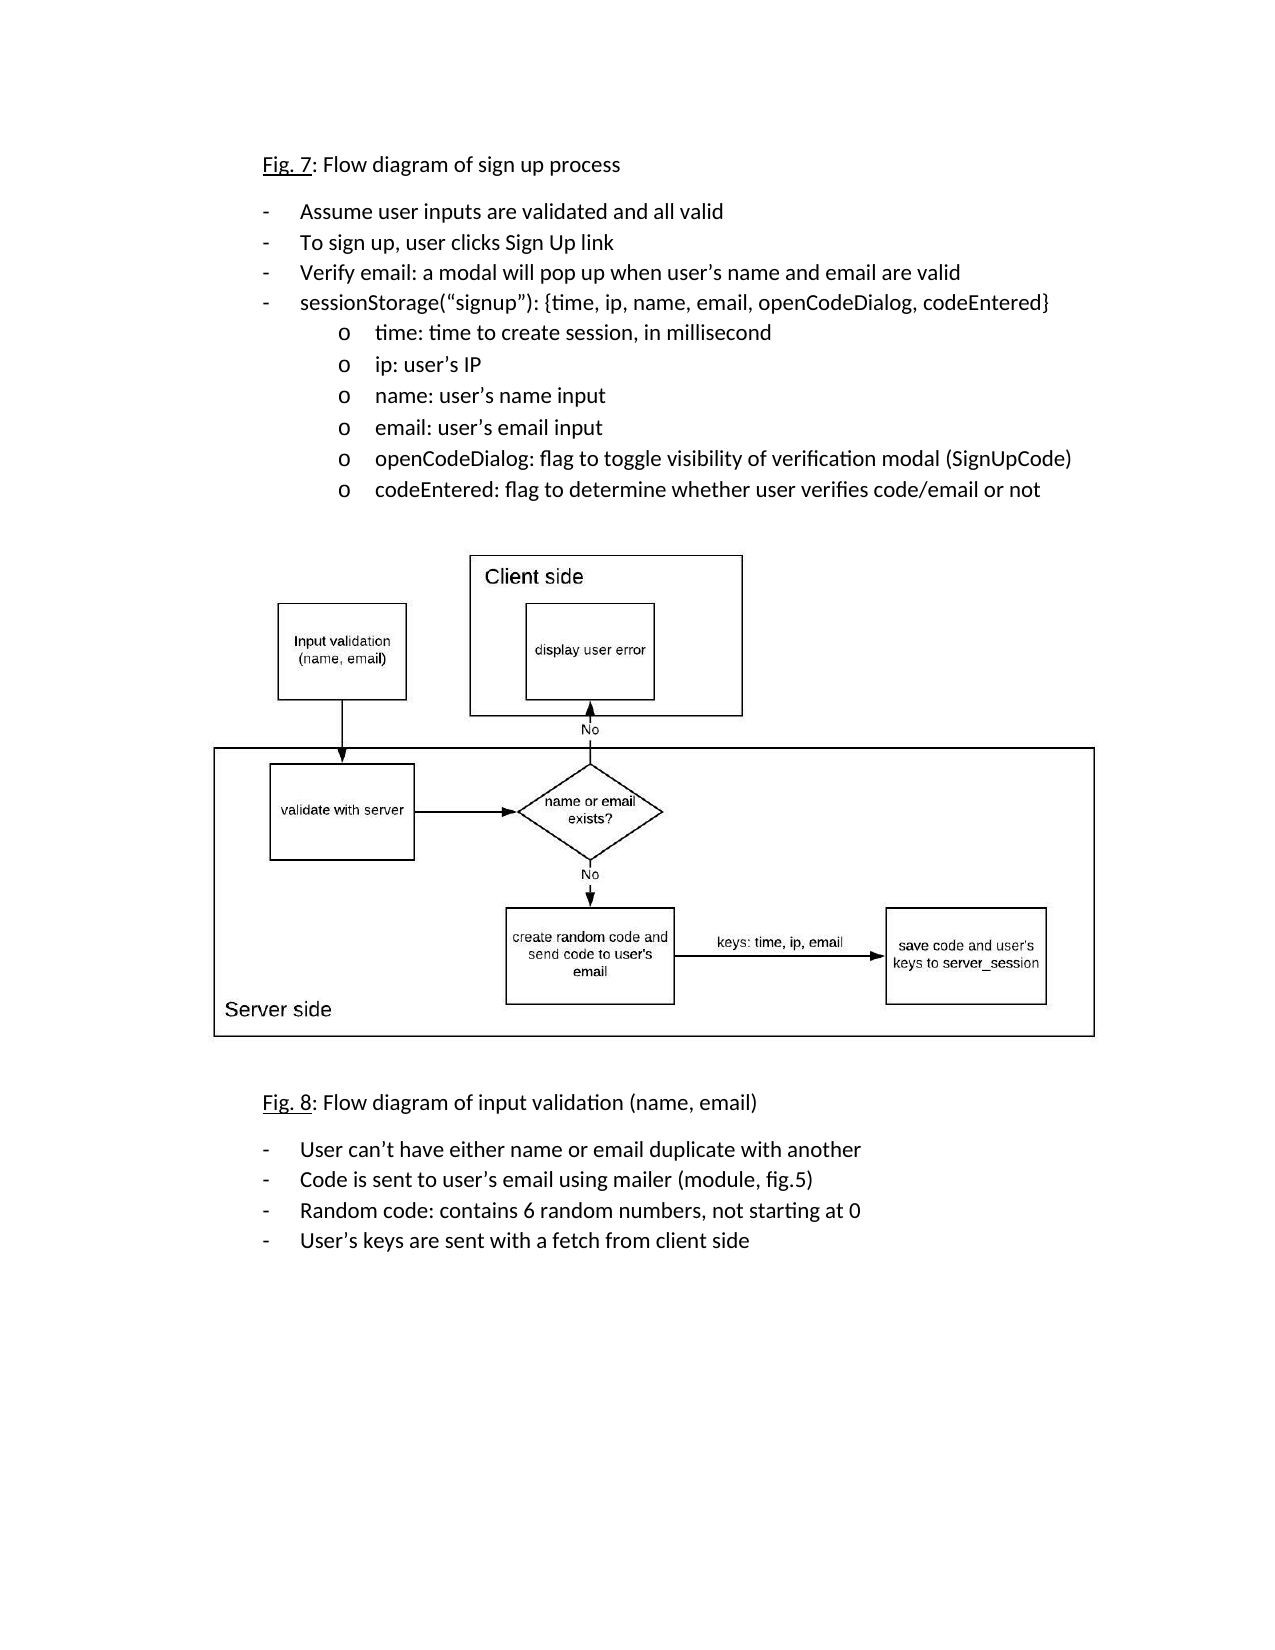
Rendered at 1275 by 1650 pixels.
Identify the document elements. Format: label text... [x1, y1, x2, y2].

text Fig. 7: Flow diagram of sign up process [150, 150, 1125, 178]
list codeEntered: flag to determine whether user verifies code/email or not [337, 476, 1125, 505]
list openCodeDialog: flag to toggle visibility of verification modal (SignUpCode) [337, 444, 1125, 473]
list ip: user’s IP [337, 350, 1125, 379]
text Fig. 8: Flow diagram of input validation (name, email) [150, 1068, 1125, 1117]
list email: user’s email input [337, 413, 1125, 442]
list To sign up, user clicks Sign Up link [262, 228, 1125, 256]
picture [150, 523, 1125, 1068]
list name: user’s name input [337, 381, 1125, 410]
list sessionStorage(“signup”): {time, ip, name, email, openCodeDialog, codeEntered} [262, 288, 1125, 316]
list Assume user inputs are validated and all valid [262, 197, 1125, 226]
list Verify email: a modal will pop up when user’s name and email are valid [262, 258, 1125, 286]
list User’s keys are sent with a fetch from client side [262, 1226, 1125, 1254]
list Code is sent to user’s email using mailer (module, fig.5) [262, 1166, 1125, 1194]
list Random code: contains 6 random numbers, not starting at 0 [262, 1196, 1125, 1224]
list time: time to create session, in millisecond [337, 318, 1125, 347]
list User can’t have either name or email duplicate with another [262, 1135, 1125, 1163]
